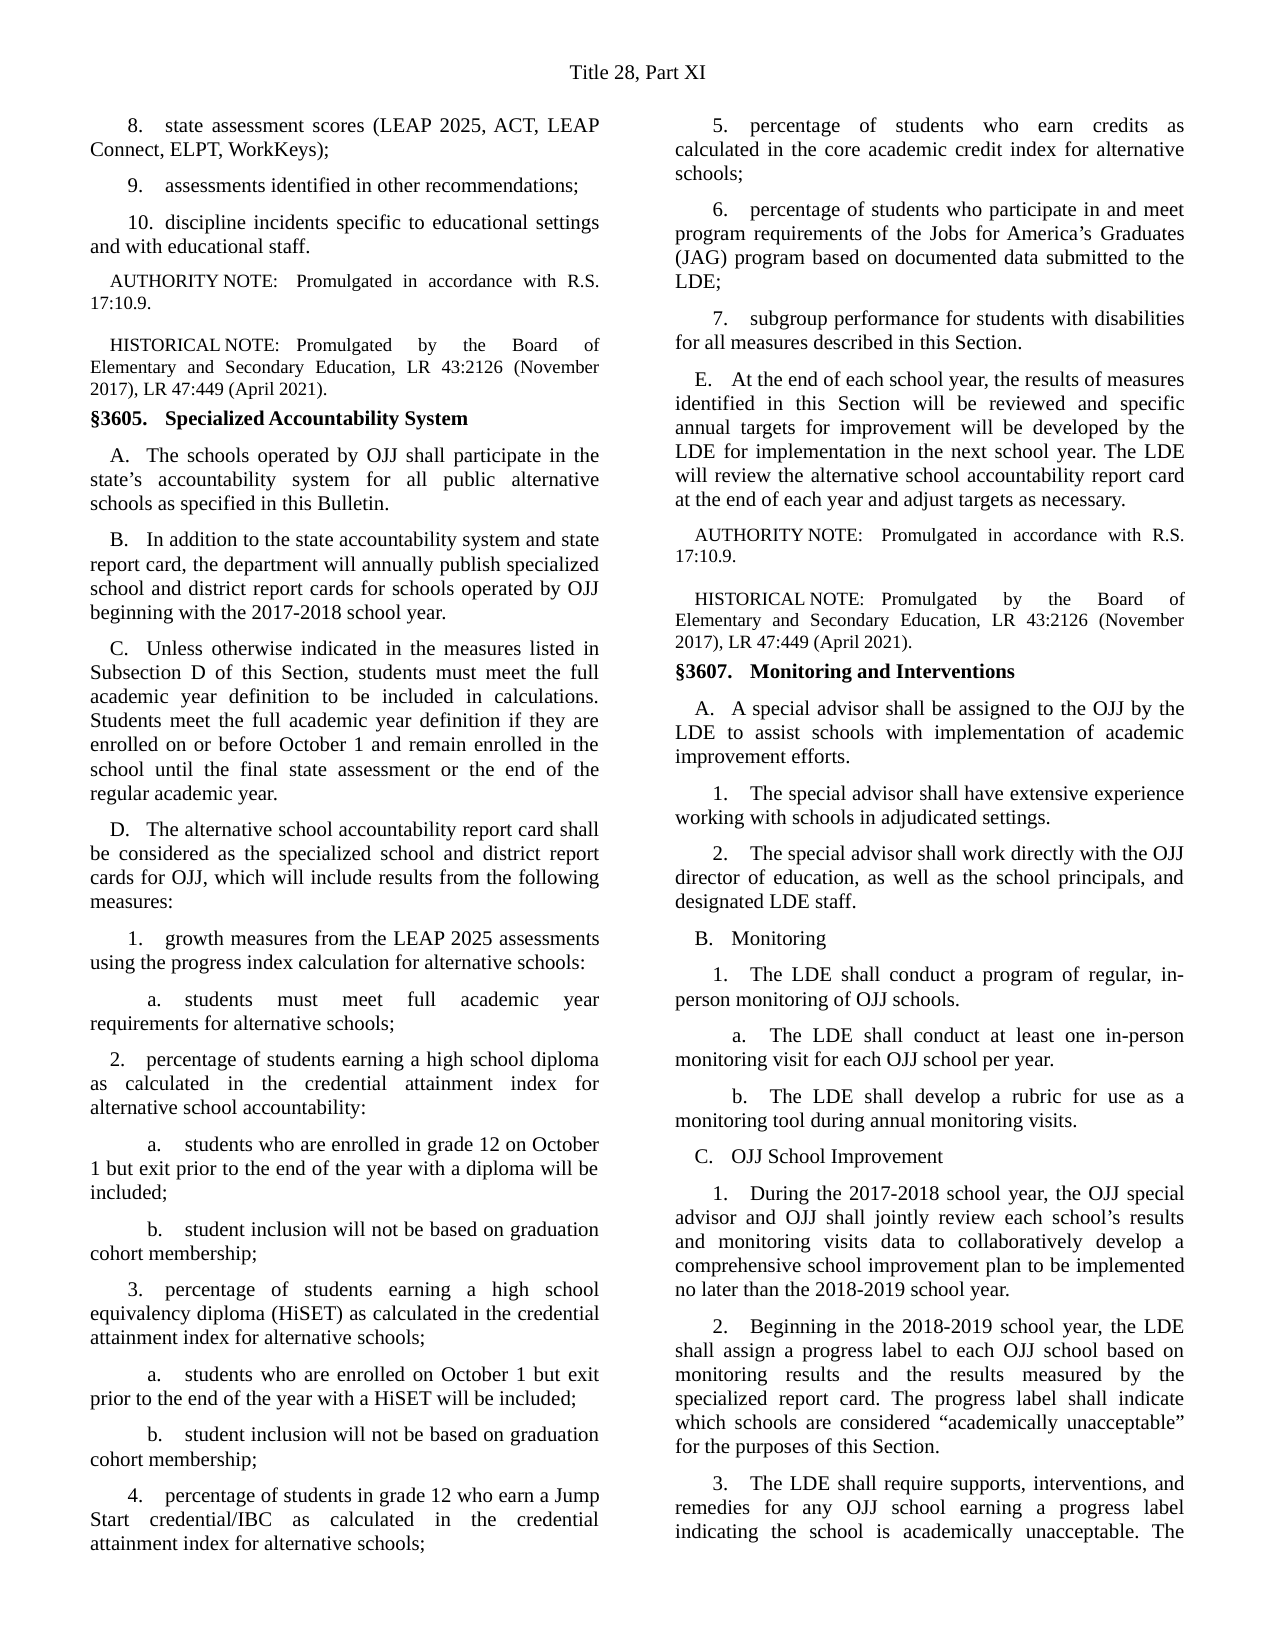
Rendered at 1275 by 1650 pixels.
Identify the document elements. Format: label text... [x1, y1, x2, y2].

text 5. percentage of students who earn credits as calculated in the core academic credit index for alternative schools; [675, 112, 1185, 185]
text A. The schools operated by OJJ shall participate in the state’s accountability system for all public alternative schools as specified in this Bulletin. [90, 443, 600, 515]
text 4. percentage of students in grade 12 who earn a Jump Start credential/IBC as calculated in the credential attainment index for alternative schools; [90, 1483, 600, 1555]
text 2. Beginning in the 2018-2019 school year, the LDE shall assign a progress label to each OJJ school based on monitoring results and the results measured by the specialized report card. The progress label shall indicate which schools are considered “academically unacceptable” for the purposes of this Section. [675, 1314, 1185, 1458]
text a. The LDE shall conduct at least one in-person monitoring visit for each OJJ school per year. [675, 1023, 1185, 1071]
text A. A special advisor shall be assigned to the OJJ by the LDE to assist schools with implementation of academic improvement efforts. [675, 696, 1185, 768]
text b. student inclusion will not be based on graduation cohort membership; [90, 1216, 600, 1264]
text 3. percentage of students earning a high school equivalency diploma (HiSET) as calculated in the credential attainment index for alternative schools; [90, 1277, 600, 1349]
text a. students who are enrolled on October 1 but exit prior to the end of the year with a HiSET will be included; [90, 1362, 600, 1410]
text 10. discipline incidents specific to educational settings and with educational staff. [90, 210, 600, 258]
text 6. percentage of students who participate in and meet program requirements of the Jobs for America’s Graduates (JAG) program based on documented data submitted to the LDE; [675, 197, 1185, 293]
text §3605. Specialized Accountability System [90, 405, 600, 430]
text AUTHORITY NOTE: Promulgated in accordance with R.S. 17:10.9. [675, 523, 1185, 567]
text AUTHORITY NOTE: Promulgated in accordance with R.S. 17:10.9. [90, 270, 600, 313]
text 1. The special advisor shall have extensive experience working with schools in adjudicated settings. [675, 781, 1185, 829]
text a. students must meet full academic year requirements for alternative schools; [90, 986, 600, 1034]
text C. Unless otherwise indicated in the measures listed in Subsection D of this Section, students must meet the full academic year definition to be included in calculations. Students meet the full academic year definition if they are enrolled on or before October 1 and remain enrolled in the school until the final state assessment or the end of the regular academic year. [90, 636, 600, 804]
text 1. growth measures from the LEAP 2025 assessments using the progress index calculation for alternative schools: [90, 926, 600, 974]
text §3607. Monitoring and Interventions [675, 658, 1185, 683]
text D. The alternative school accountability report card shall be considered as the specialized school and district report cards for OJJ, which will include results from the following measures: [90, 817, 600, 913]
text a. students who are enrolled in grade 12 on October 1 but exit prior to the end of the year with a diploma will be included; [90, 1132, 600, 1204]
text 9. assessments identified in other recommendations; [90, 173, 600, 197]
text C. OJJ School Improvement [675, 1144, 1185, 1168]
text 2. The special advisor shall work directly with the OJJ director of education, as well as the school principals, and designated LDE staff. [675, 841, 1185, 913]
text HISTORICAL NOTE: Promulgated by the Board of Elementary and Secondary Education, LR 43:2126 (November 2017), LR 47:449 (April 2021). [90, 334, 600, 399]
text E. At the end of each school year, the results of measures identified in this Section will be reviewed and specific annual targets for improvement will be developed by the LDE for implementation in the next school year. The LDE will review the alternative school accountability report card at the end of each year and adjust targets as necessary. [675, 367, 1185, 511]
text b. The LDE shall develop a rubric for use as a monitoring tool during annual monitoring visits. [675, 1084, 1185, 1132]
text 7. subgroup performance for students with disabilities for all measures described in this Section. [675, 306, 1185, 354]
text B. Monitoring [675, 926, 1185, 950]
text 2. percentage of students earning a high school diploma as calculated in the credential attainment index for alternative school accountability: [90, 1047, 600, 1119]
text 1. During the 2017-2018 school year, the OJJ special advisor and OJJ shall jointly review each school’s results and monitoring visits data to collaboratively develop a comprehensive school improvement plan to be implemented no later than the 2018-2019 school year. [675, 1181, 1185, 1301]
text 8. state assessment scores (LEAP 2025, ACT, LEAP Connect, ELPT, WorkKeys); [90, 112, 600, 161]
text 1. The LDE shall conduct a program of regular, in-person monitoring of OJJ schools. [675, 962, 1185, 1011]
text HISTORICAL NOTE: Promulgated by the Board of Elementary and Secondary Education, LR 43:2126 (November 2017), LR 47:449 (April 2021). [675, 587, 1185, 652]
text B. In addition to the state accountability system and state report card, the department will annually publish specialized school and district report cards for schools operated by OJJ beginning with the 2017-2018 school year. [90, 527, 600, 624]
text b. student inclusion will not be based on graduation cohort membership; [90, 1422, 600, 1471]
